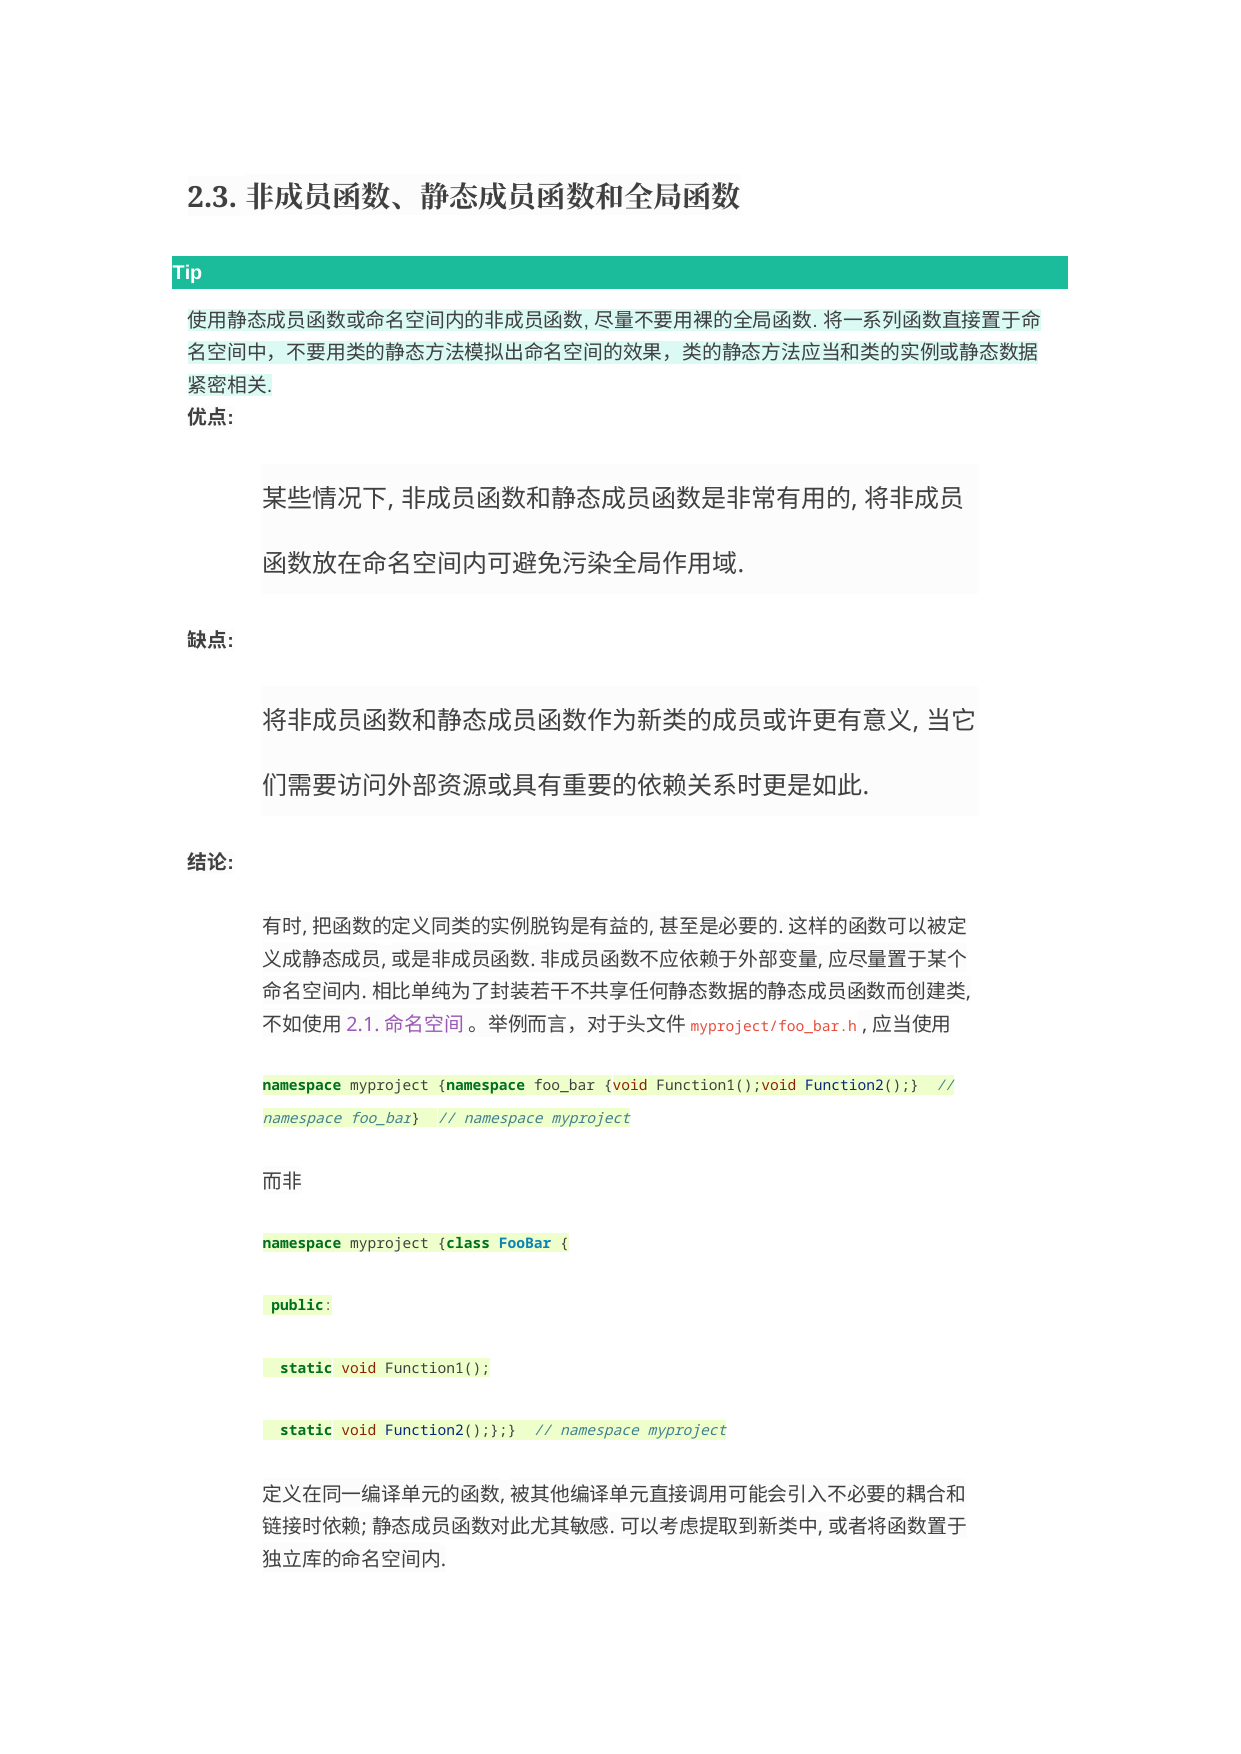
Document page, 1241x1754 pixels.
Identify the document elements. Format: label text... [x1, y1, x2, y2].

text 缺点: [187, 624, 1053, 656]
text 定义在同一编译单元的函数, 被其他编译单元直接调用可能会引入不必要的耦合和链接时依赖; 静态成员函数对此尤其敏感. 可以考虑提取到新类中, 或者将函数置于独立库的命名空间内. [262, 1476, 978, 1574]
text static void Function1(); [262, 1351, 978, 1384]
text 结论: [187, 846, 1053, 879]
text 某些情况下, 非成员函数和静态成员函数是非常有用的, 将非成员函数放在命名空间内可避免污染全局作用域. [262, 464, 978, 594]
text namespace myproject {namespace foo_bar {void Function1();void Function2();} // namespace foo_bar} // namespace myproject [262, 1069, 978, 1134]
text 优点: [187, 401, 1053, 434]
text 使用静态成员函数或命名空间内的非成员函数, 尽量不要用裸的全局函数. 将一系列函数直接置于命名空间中，不要用类的静态方法模拟出命名空间的效果，类的静态方法应当和类的实例或静态数据紧密相关. [187, 304, 1053, 401]
text 将非成员函数和静态成员函数作为新类的成员或许更有意义, 当它们需要访问外部资源或具有重要的依赖关系时更是如此. [262, 686, 978, 816]
text public: [262, 1289, 978, 1321]
subtitle 2.3. 非成员函数、静态成员函数和全局函数 [187, 162, 1053, 227]
text 有时, 把函数的定义同类的实例脱钩是有益的, 甚至是必要的. 这样的函数可以被定义成静态成员, 或是非成员函数. 非成员函数不应依赖于外部变量, 应尽量置于某个命名空间内. 相比单纯为了封装若干不共享任何静态数据的静态成员函数而创建类, 不如使用 2.1. 命名空间 。举例而言，对于头文件 myproject/foo_bar.h , 应当使用 [262, 909, 978, 1039]
text namespace myproject {class FooBar { [262, 1226, 978, 1259]
text static void Function2();};} // namespace myproject [262, 1414, 978, 1446]
text 而非 [262, 1164, 978, 1196]
text Tip [172, 256, 1068, 289]
